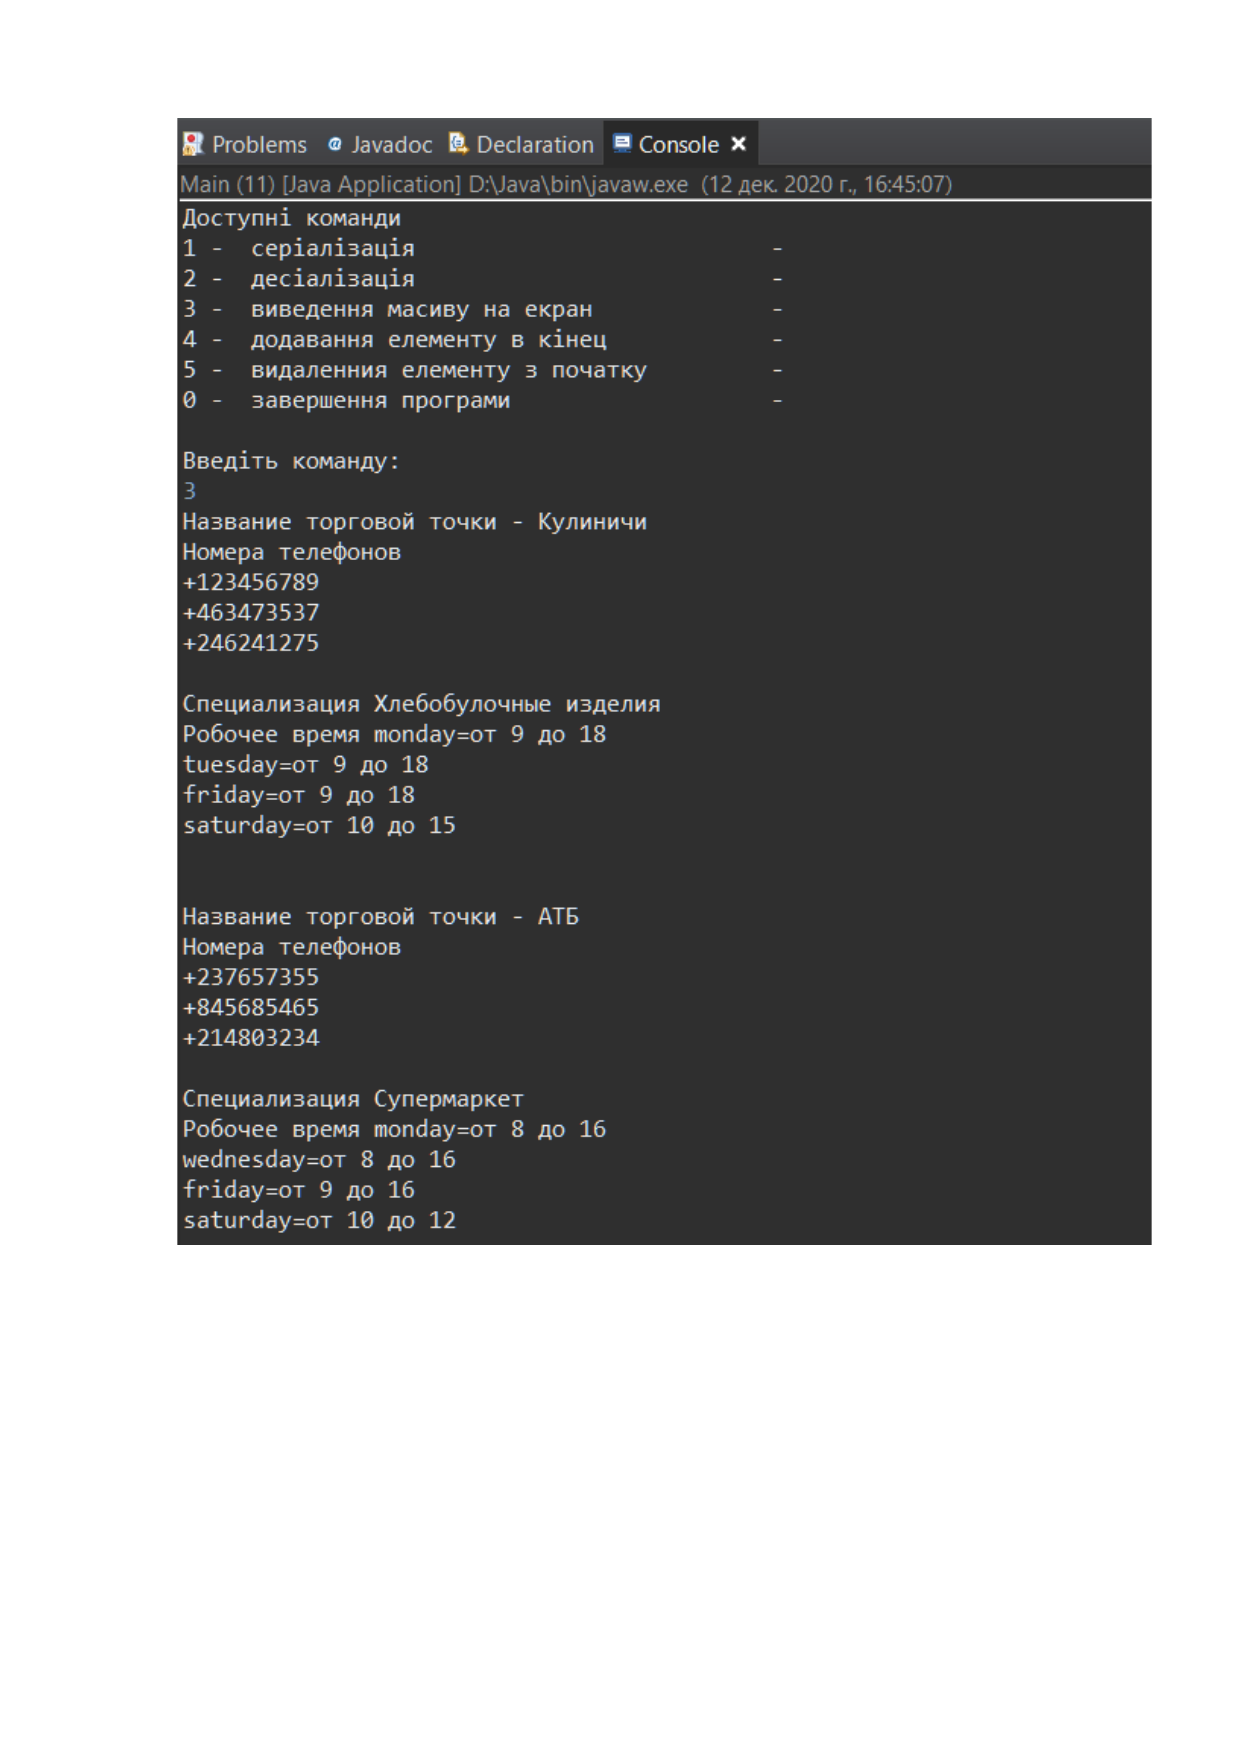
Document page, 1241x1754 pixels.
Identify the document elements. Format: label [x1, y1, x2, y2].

picture [177, 118, 1152, 1245]
